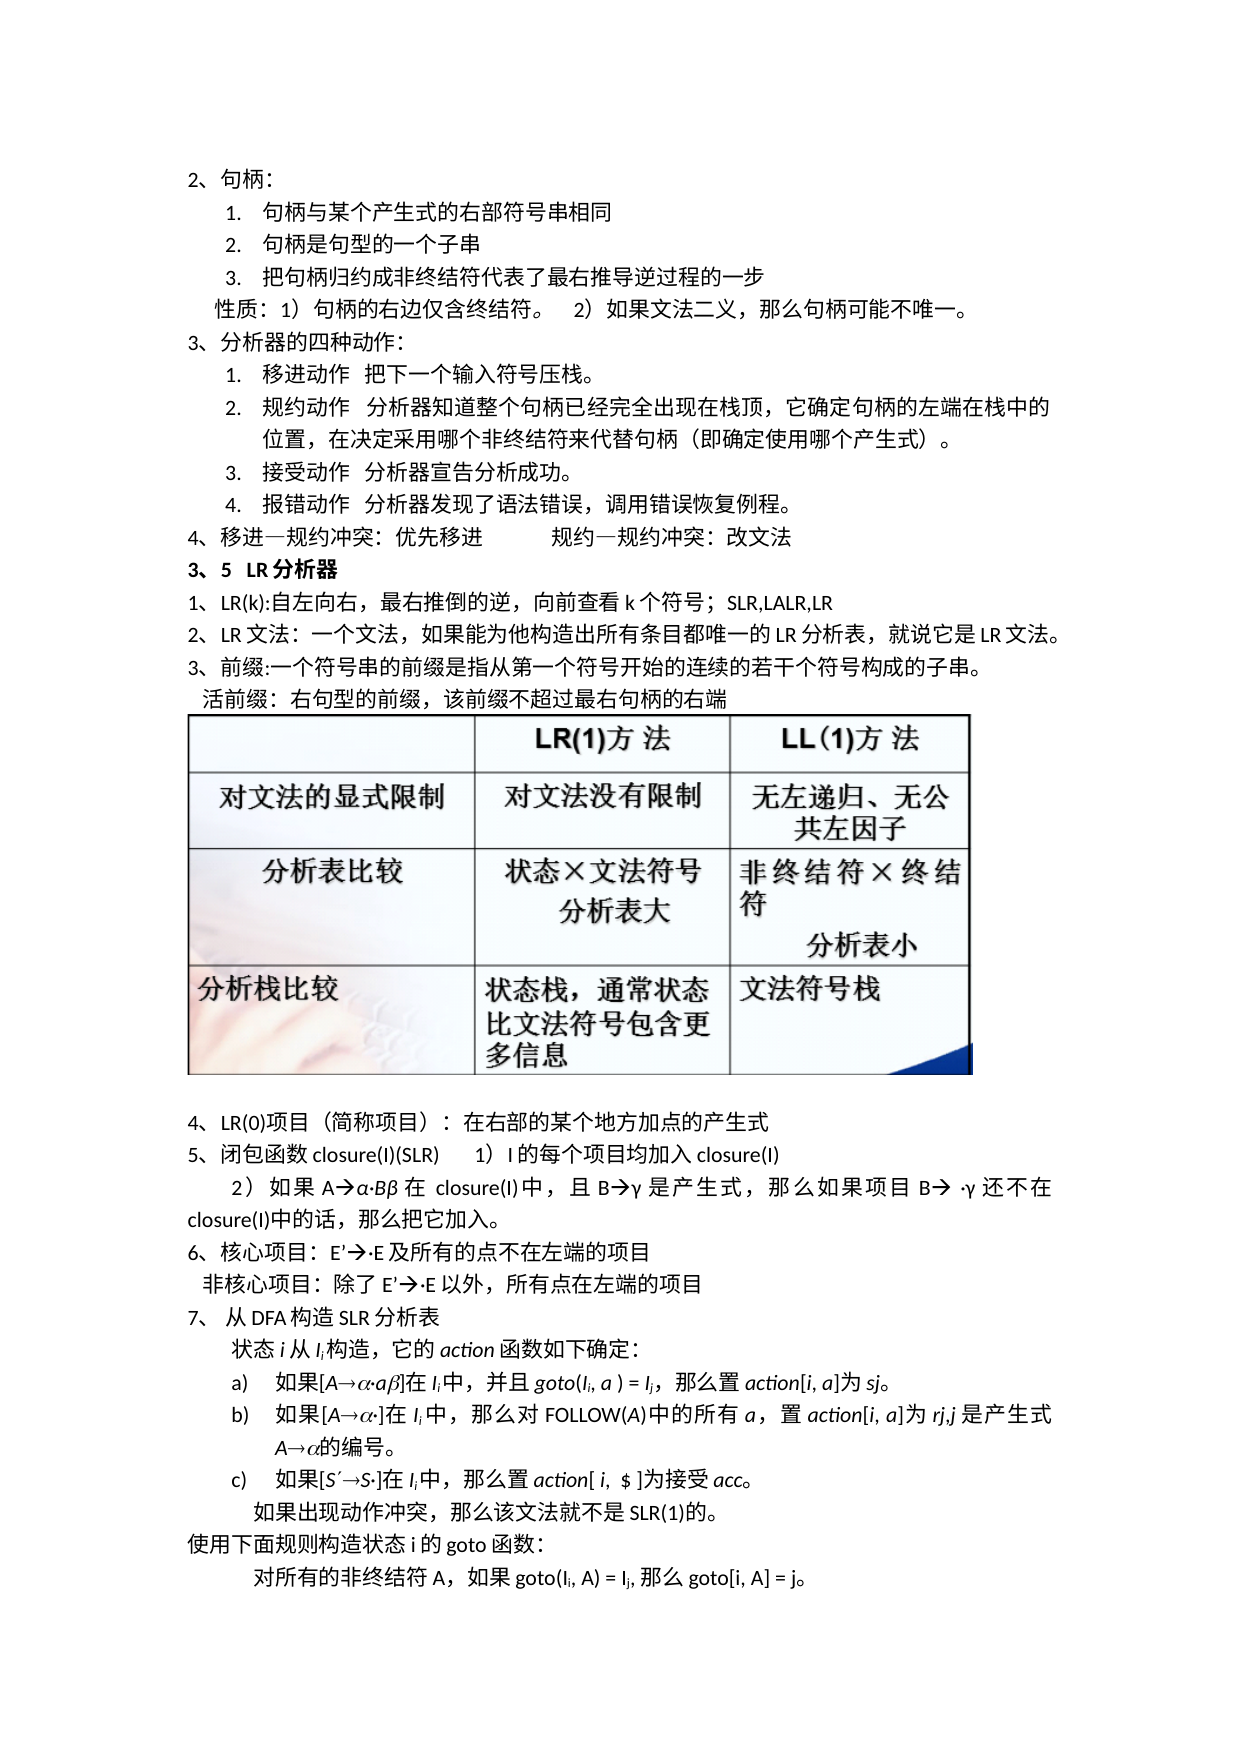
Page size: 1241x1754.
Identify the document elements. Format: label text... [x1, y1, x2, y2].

list 如果[SS·]在Ii中，那么置action[ i, $ ]为接受acc。 [231, 1462, 1053, 1494]
text 6、核心项目：E’·E及所有的点不在左端的项目 [187, 1234, 1053, 1267]
text 如果出现动作冲突，那么该文法就不是SLR(1)的。 [187, 1494, 1053, 1527]
text 3、前缀:一个符号串的前缀是指从第一个符号开始的连续的若干个符号构成的子串。 [187, 649, 1053, 682]
text 3、分析器的四种动作： [187, 324, 1053, 357]
text 2、LR文法：一个文法，如果能为他构造出所有条目都唯一的LR分析表，就说它是LR文法。 [187, 617, 1053, 649]
text 1、LR(k):自左向右，最右推倒的逆，向前查看k个符号；SLR,LALR,LR [187, 584, 1053, 617]
list 如果[A·a]在Ii中，并且goto(Ii, a ) = Ij，那么置action[i, a]为sj。 [231, 1364, 1053, 1397]
list 把句柄归约成非终结符代表了最右推导逆过程的一步 [225, 259, 1053, 292]
list 报错动作 分析器发现了语法错误，调用错误恢复例程。 [225, 487, 1053, 519]
text 2）如果Aα·Bβ在 closure(I)中，且Bγ是产生式，那么如果项目B ·γ还不在closure(I)中的话，那么把它加入。 [187, 1169, 1053, 1234]
list 从DFA构造SLR分析表 [187, 1299, 1053, 1332]
list 规约动作 分析器知道整个句柄已经完全出现在栈顶，它确定句柄的左端在栈中的位置，在决定采用哪个非终结符来代替句柄（即确定使用哪个产生式）。 [225, 389, 1053, 454]
list 句柄是句型的一个子串 [225, 227, 1053, 259]
list 接受动作 分析器宣告分析成功。 [225, 454, 1053, 487]
text 4、LR(0)项目（简称项目）：在右部的某个地方加点的产生式 [187, 1104, 1053, 1137]
text 2、句柄： [187, 162, 1053, 194]
picture [187, 714, 973, 1075]
list 移进动作 把下一个输入符号压栈。 [225, 357, 1053, 389]
list 状态i从Ii构造，它的action函数如下确定： [209, 1332, 1053, 1364]
text 对所有的非终结符A，如果goto(Ii, A) = Ij, 那么goto[i, A] = j。 [187, 1559, 1053, 1592]
text 活前缀：右句型的前缀，该前缀不超过最右句柄的右端 [187, 682, 1053, 714]
text 性质：1）句柄的右边仅含终结符。 2）如果文法二义，那么句柄可能不唯一。 [187, 292, 1053, 324]
text 使用下面规则构造状态i的goto函数： [187, 1527, 1053, 1559]
text 5、闭包函数closure(I)(SLR) 1）I的每个项目均加入closure(I) [187, 1137, 1053, 1169]
text 4、移进—规约冲突：优先移进 规约—规约冲突：改文法 [187, 519, 1053, 552]
list 如果[A·]在Ii中，那么对FOLLOW(A)中的所有a，置action[i, a]为rj,j是产生式 A的编号。 [231, 1397, 1053, 1462]
list 句柄与某个产生式的右部符号串相同 [225, 194, 1053, 227]
text 3、5 LR分析器 [187, 552, 1053, 584]
text 非核心项目：除了E’·E以外，所有点在左端的项目 [187, 1267, 1053, 1299]
